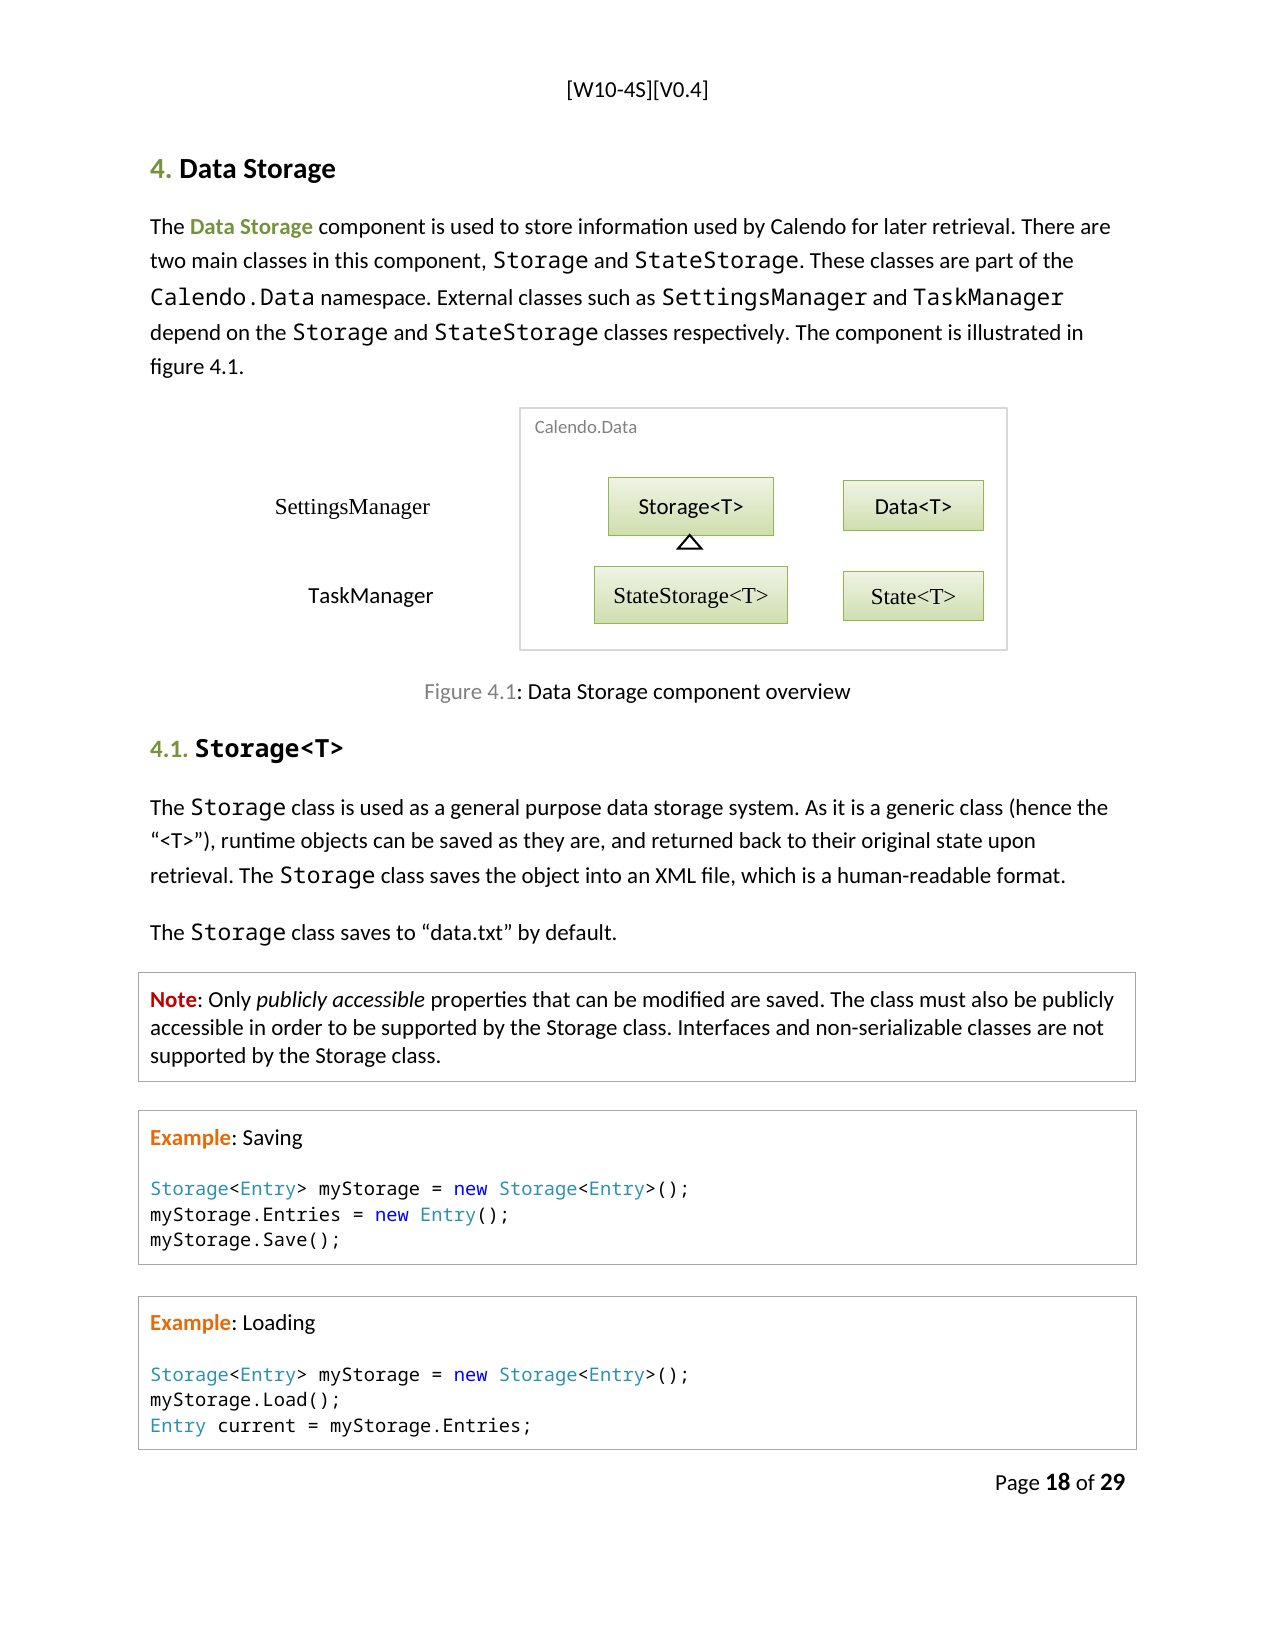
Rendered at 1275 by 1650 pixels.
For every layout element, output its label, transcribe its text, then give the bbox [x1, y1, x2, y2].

text The Storage class saves to “data.txt” by default. [150, 915, 1125, 947]
table_header Example: Loading Storage<Entry> myStorage = new Storage<Entry>(); myStorage.Load(); Entry current = myStorage.Entries; [139, 1297, 1136, 1449]
text Figure 4.1: Data Storage component overview [150, 677, 1125, 706]
text 4. Data Storage [150, 150, 1125, 186]
text 4.1. Storage<T> [150, 731, 1125, 764]
table_header Note: Only publicly accessible properties that can be modified are saved. The class must also be publicly accessible in order to be supported by the Storage class. Interfaces and non-serializable classes are not supported by the Storage class. [139, 973, 1135, 1081]
text The Storage class is used as a general purpose data storage system. As it is a generic class (hence the “<T>”), runtime objects can be saved as they are, and returned back to their original state upon retrieval. The Storage class saves the object into an XML file, which is a human-readable format. [150, 791, 1125, 890]
text The Data Storage component is used to store information used by Calendo for later retrieval. There are two main classes in this component, Storage and StateStorage. These classes are part of the Calendo.Data namespace. External classes such as SettingsManager and TaskManager depend on the Storage and StateStorage classes respectively. The component is illustrated in figure 4.1. [150, 212, 1125, 380]
table_header Example: Saving Storage<Entry> myStorage = new Storage<Entry>(); myStorage.Entries = new Entry(); myStorage.Save(); [139, 1111, 1136, 1263]
